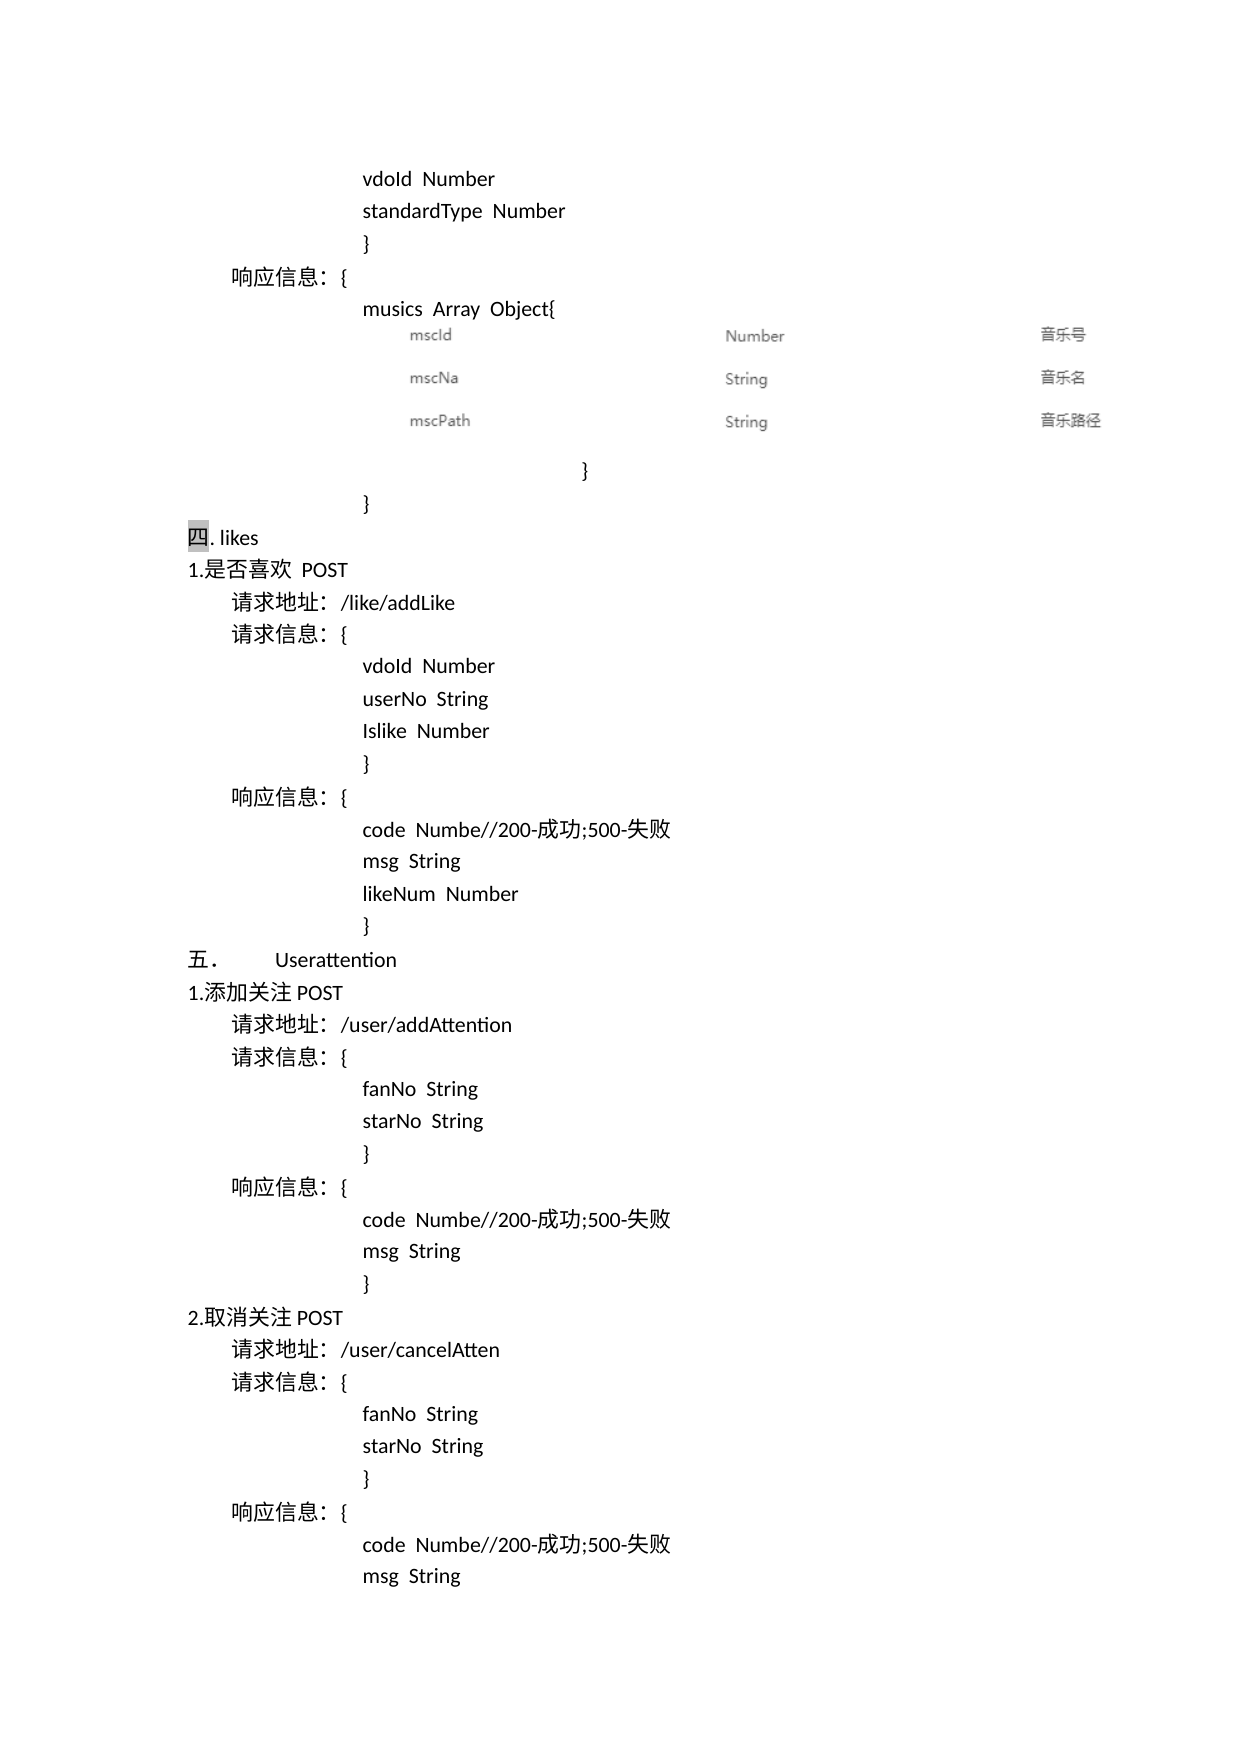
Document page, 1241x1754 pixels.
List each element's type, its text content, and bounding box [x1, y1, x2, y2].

text code Numbe//200-成功;500-失败 [319, 812, 1053, 844]
text 请求信息：{ [187, 1039, 1053, 1072]
text fanNo String [319, 1072, 1053, 1104]
text 请求地址：/user/cancelAtten [187, 1332, 1053, 1364]
text 响应信息：{ [187, 259, 1053, 292]
text Islike Number [319, 714, 1053, 747]
text } [319, 487, 1053, 519]
text 四. likes [187, 519, 1053, 552]
text 响应信息：{ [187, 1169, 1053, 1202]
list Userattention [187, 942, 1053, 974]
text } [319, 1137, 1053, 1169]
text starNo String [319, 1429, 1053, 1462]
picture [406, 324, 1119, 435]
text } [537, 454, 1053, 487]
text 2.取消关注 POST [187, 1299, 1053, 1332]
text userNo String [319, 682, 1053, 714]
text 1.添加关注 POST [187, 974, 1053, 1007]
text msg String [319, 1559, 1053, 1592]
text } [319, 909, 1053, 942]
text starNo String [319, 1104, 1053, 1137]
text } [319, 747, 1053, 779]
text fanNo String [319, 1397, 1053, 1429]
text standardType Number [319, 194, 1053, 227]
text } [319, 1462, 1053, 1494]
text msg String [319, 844, 1053, 877]
text likeNum Number [319, 877, 1053, 909]
text 响应信息：{ [187, 1494, 1053, 1527]
text msg String [319, 1234, 1053, 1267]
text musics Array Object{ [319, 292, 1053, 324]
text vdoId Number [319, 649, 1053, 682]
text 请求信息：{ [187, 1364, 1053, 1397]
text 请求地址：/like/addLike [187, 584, 1053, 617]
text code Numbe//200-成功;500-失败 [319, 1202, 1053, 1234]
text } [319, 1267, 1053, 1299]
text vdoId Number [319, 162, 1053, 194]
text 1.是否喜欢 POST [187, 552, 1053, 584]
text 请求信息：{ [187, 617, 1053, 649]
text 响应信息：{ [187, 779, 1053, 812]
text 请求地址：/user/addAttention [187, 1007, 1053, 1039]
text } [319, 227, 1053, 259]
text code Numbe//200-成功;500-失败 [319, 1527, 1053, 1559]
